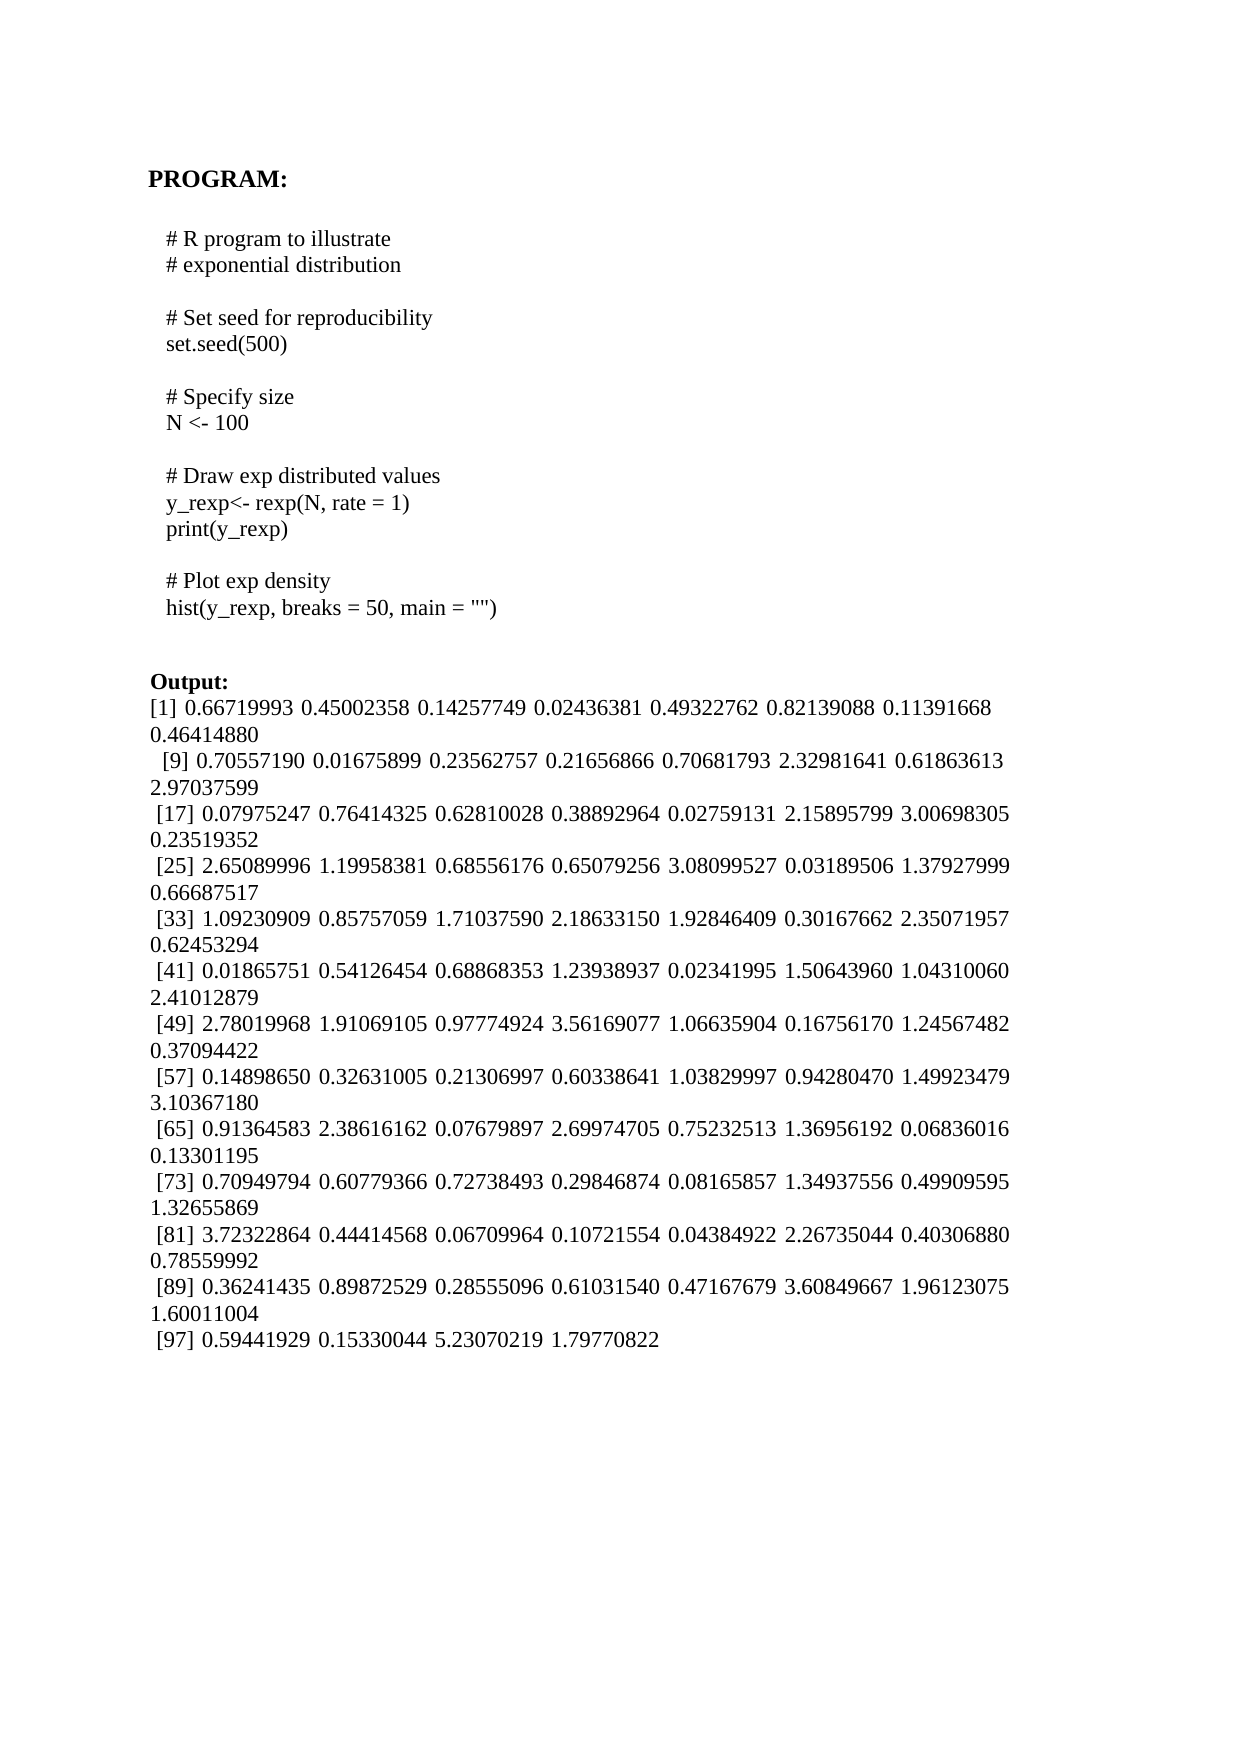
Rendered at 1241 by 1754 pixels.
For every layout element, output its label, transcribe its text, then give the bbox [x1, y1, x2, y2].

text [73] 0.70949794 0.60779366 0.72738493 0.29846874 0.08165857 1.34937556 0.49909595 [156, 1169, 1163, 1195]
text 2.97037599 [150, 774, 1163, 800]
text 0.62453294 [150, 932, 1163, 958]
text 0.13301195 [150, 1142, 1163, 1168]
text [1] 0.66719993 0.45002358 0.14257749 0.02436381 0.49322762 0.82139088 0.11391668 [150, 695, 1163, 721]
text [9] 0.70557190 0.01675899 0.23562757 0.21656866 0.70681793 2.32981641 0.61863613 [162, 747, 1163, 774]
text 1.60011004 [150, 1300, 1163, 1326]
text 0.66687517 [150, 879, 1163, 905]
text 3.10367180 [150, 1089, 1163, 1116]
text # Plot exp density [166, 568, 1163, 594]
text hist(y_rexp, breaks = 50, main = "") [166, 594, 1163, 621]
text [17] 0.07975247 0.76414325 0.62810028 0.38892964 0.02759131 2.15895799 3.00698305 [156, 800, 1163, 826]
text # Specify size N <- 100 [166, 383, 296, 436]
text PROGRAM: [129, 164, 1163, 193]
text [33] 1.09230909 0.85757059 1.71037590 2.18633150 1.92846409 0.30167662 2.35071957 [156, 906, 1163, 932]
text [41] 0.01865751 0.54126454 0.68868353 1.23938937 0.02341995 1.50643960 1.04310060 [156, 958, 1163, 984]
text # R program to illustrate # exponential distribution [166, 225, 402, 278]
text 2.41012879 [150, 984, 1163, 1011]
text # Set seed for reproducibility set.seed(500) [166, 304, 435, 357]
subtitle Output: [150, 669, 1163, 695]
text [81] 3.72322864 0.44414568 0.06709964 0.10721554 0.04384922 2.26735044 0.40306880 [156, 1221, 1163, 1247]
text [65] 0.91364583 2.38616162 0.07679897 2.69974705 0.75232513 1.36956192 0.06836016 [156, 1116, 1163, 1142]
text # Draw exp distributed values y_rexp<- rexp(N, rate = 1) print(y_rexp) [166, 462, 441, 541]
text 1.32655869 [150, 1195, 1163, 1221]
text 0.78559992 [150, 1247, 1163, 1274]
text [25] 2.65089996 1.19958381 0.68556176 0.65079256 3.08099527 0.03189506 1.37927999 [156, 853, 1163, 879]
text [49] 2.78019968 1.91069105 0.97774924 3.56169077 1.06635904 0.16756170 1.24567482 [156, 1011, 1163, 1037]
text [89] 0.36241435 0.89872529 0.28555096 0.61031540 0.47167679 3.60849667 1.96123075 [156, 1274, 1163, 1300]
text [97] 0.59441929 0.15330044 5.23070219 1.79770822 [156, 1326, 1163, 1353]
text 0.37094422 [150, 1037, 1163, 1063]
text [57] 0.14898650 0.32631005 0.21306997 0.60338641 1.03829997 0.94280470 1.49923479 [156, 1063, 1163, 1089]
text 0.46414880 [150, 721, 1163, 747]
text 0.23519352 [150, 826, 1163, 853]
